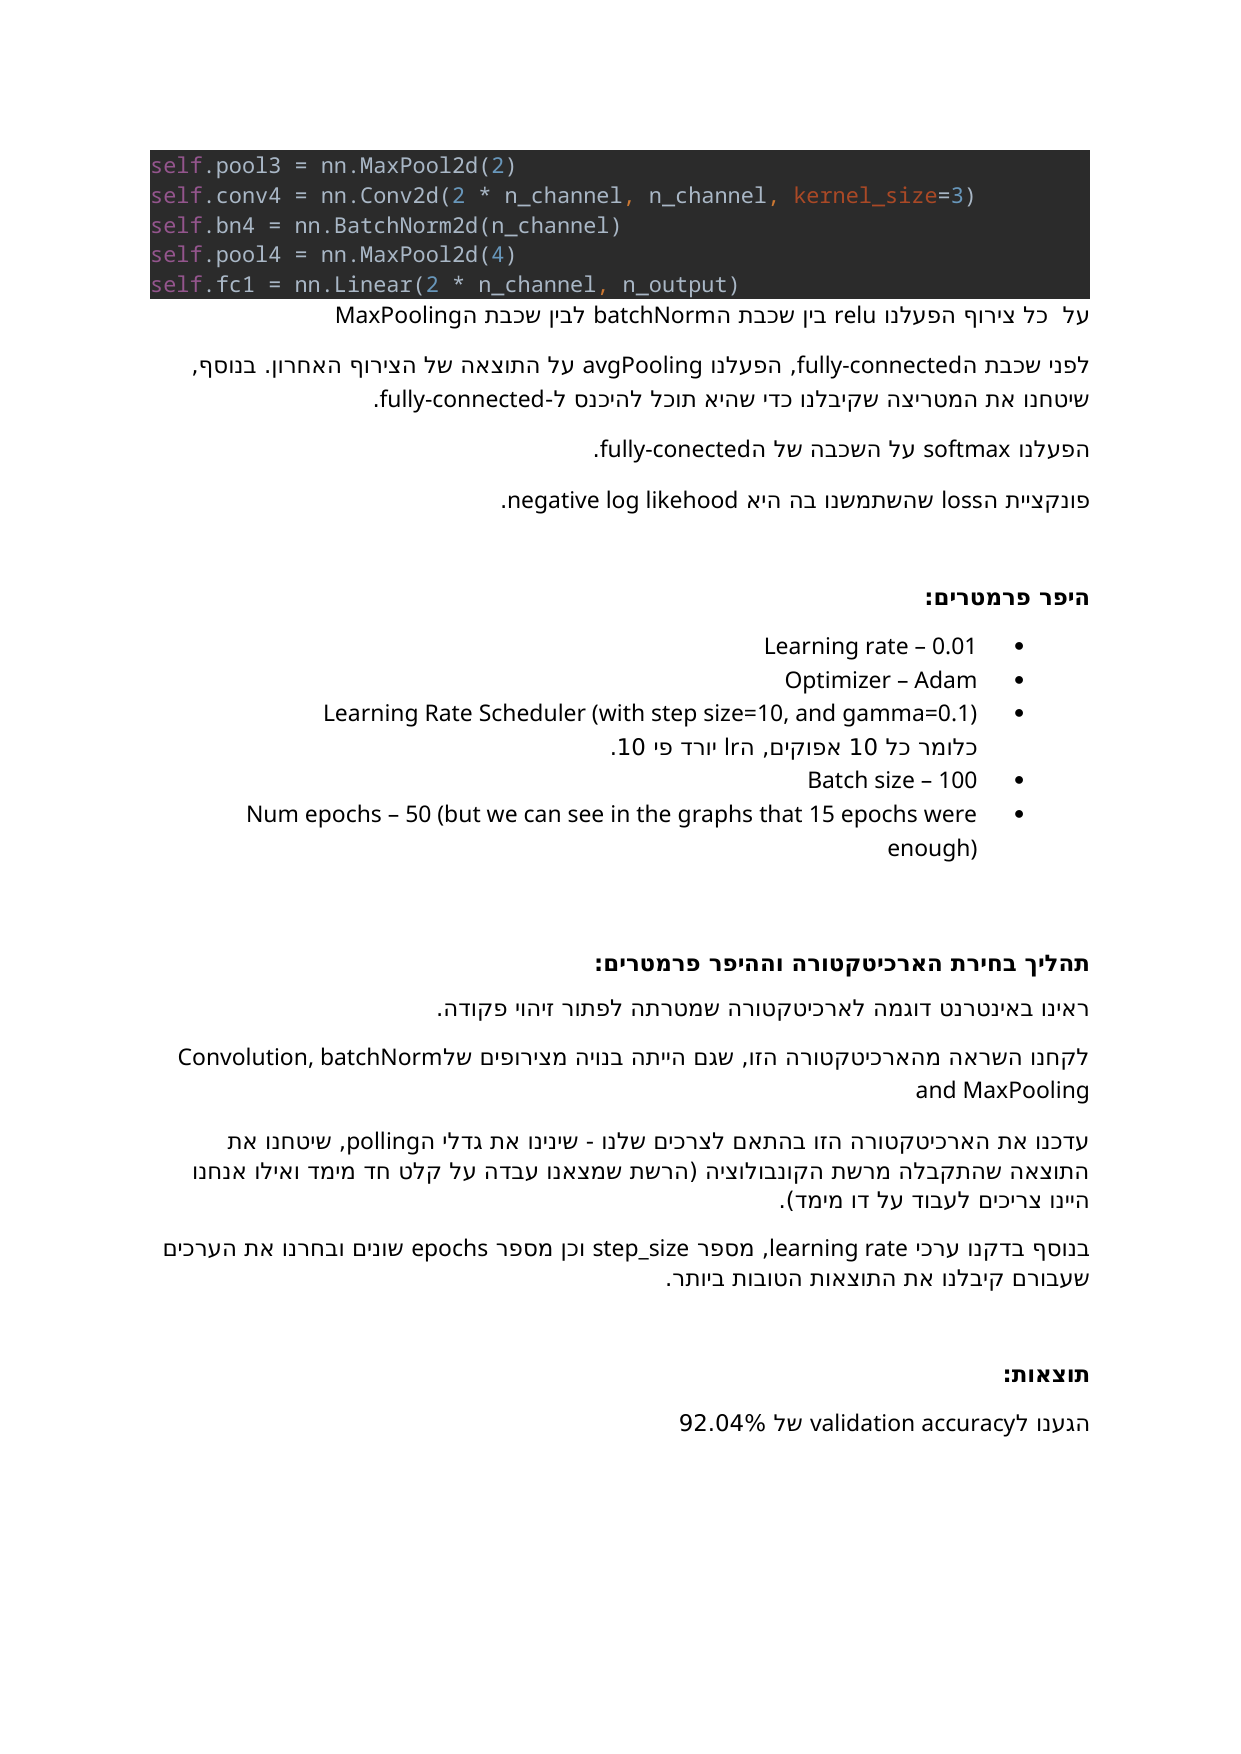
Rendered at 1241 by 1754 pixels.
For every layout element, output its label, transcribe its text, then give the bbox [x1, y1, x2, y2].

list Learning rate – 0.01 [150, 630, 1015, 661]
text תוצאות: [150, 1361, 1090, 1388]
list Learning Rate Scheduler (with step size=10, and gamma=0.1) כלומר כל 10 אפוקים, הlr יורד פי 10. [150, 697, 1015, 762]
text לפני שכבת הfully-connected, הפעלנו avgPooling על התוצאה של הצירוף האחרון. בנוסף, שיטחנו את המטריצה שקיבלנו כדי שהיא תוכל להיכנס ל-fully-connected. [150, 349, 1090, 414]
text על כל צירוף הפעלנו relu בין שכבת הbatchNorm לבין שכבת הMaxPooling [150, 299, 1090, 330]
text הפעלנו softmax על השכבה של הfully-conected. [150, 433, 1090, 464]
text פונקציית הloss שהשתמשנו בה היא negative log likehood. [150, 483, 1090, 515]
text בנוסף בדקנו ערכי learning rate, מספר step_size וכן מספר epochs שונים ובחרנו את הערכים שעבורם קיבלנו את התוצאות הטובות ביותר. [150, 1232, 1090, 1292]
text ראינו באינטרנט דוגמה לארכיטקטורה שמטרתה לפתור זיהוי פקודה. [150, 995, 1090, 1022]
text הגענו לvalidation accuracy של 92.04% [150, 1407, 1090, 1438]
text עדכנו את הארכיטקטורה הזו בהתאם לצרכים שלנו - שינינו את גדלי הpolling, שיטחנו את התוצאה שהתקבלה מרשת הקונבולוציה (הרשת שמצאנו עבדה על קלט חד מימד ואילו אנחנו היינו צריכים לעבוד על דו מימד). [150, 1125, 1090, 1213]
list Batch size – 100 [150, 764, 1015, 796]
text היפר פרמטרים: [150, 584, 1090, 611]
text תהליך בחירת הארכיטקטורה וההיפר פרמטרים: [150, 950, 1090, 976]
text לקחנו השראה מהארכיטקטורה הזו, שגם הייתה בנויה מצירופים שלConvolution, batchNorm and MaxPooling [150, 1041, 1090, 1106]
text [150, 150, 1090, 299]
list Optimizer – Adam [150, 663, 1015, 695]
list Num epochs – 50 (but we can see in the graphs that 15 epochs were enough) [150, 798, 1015, 863]
